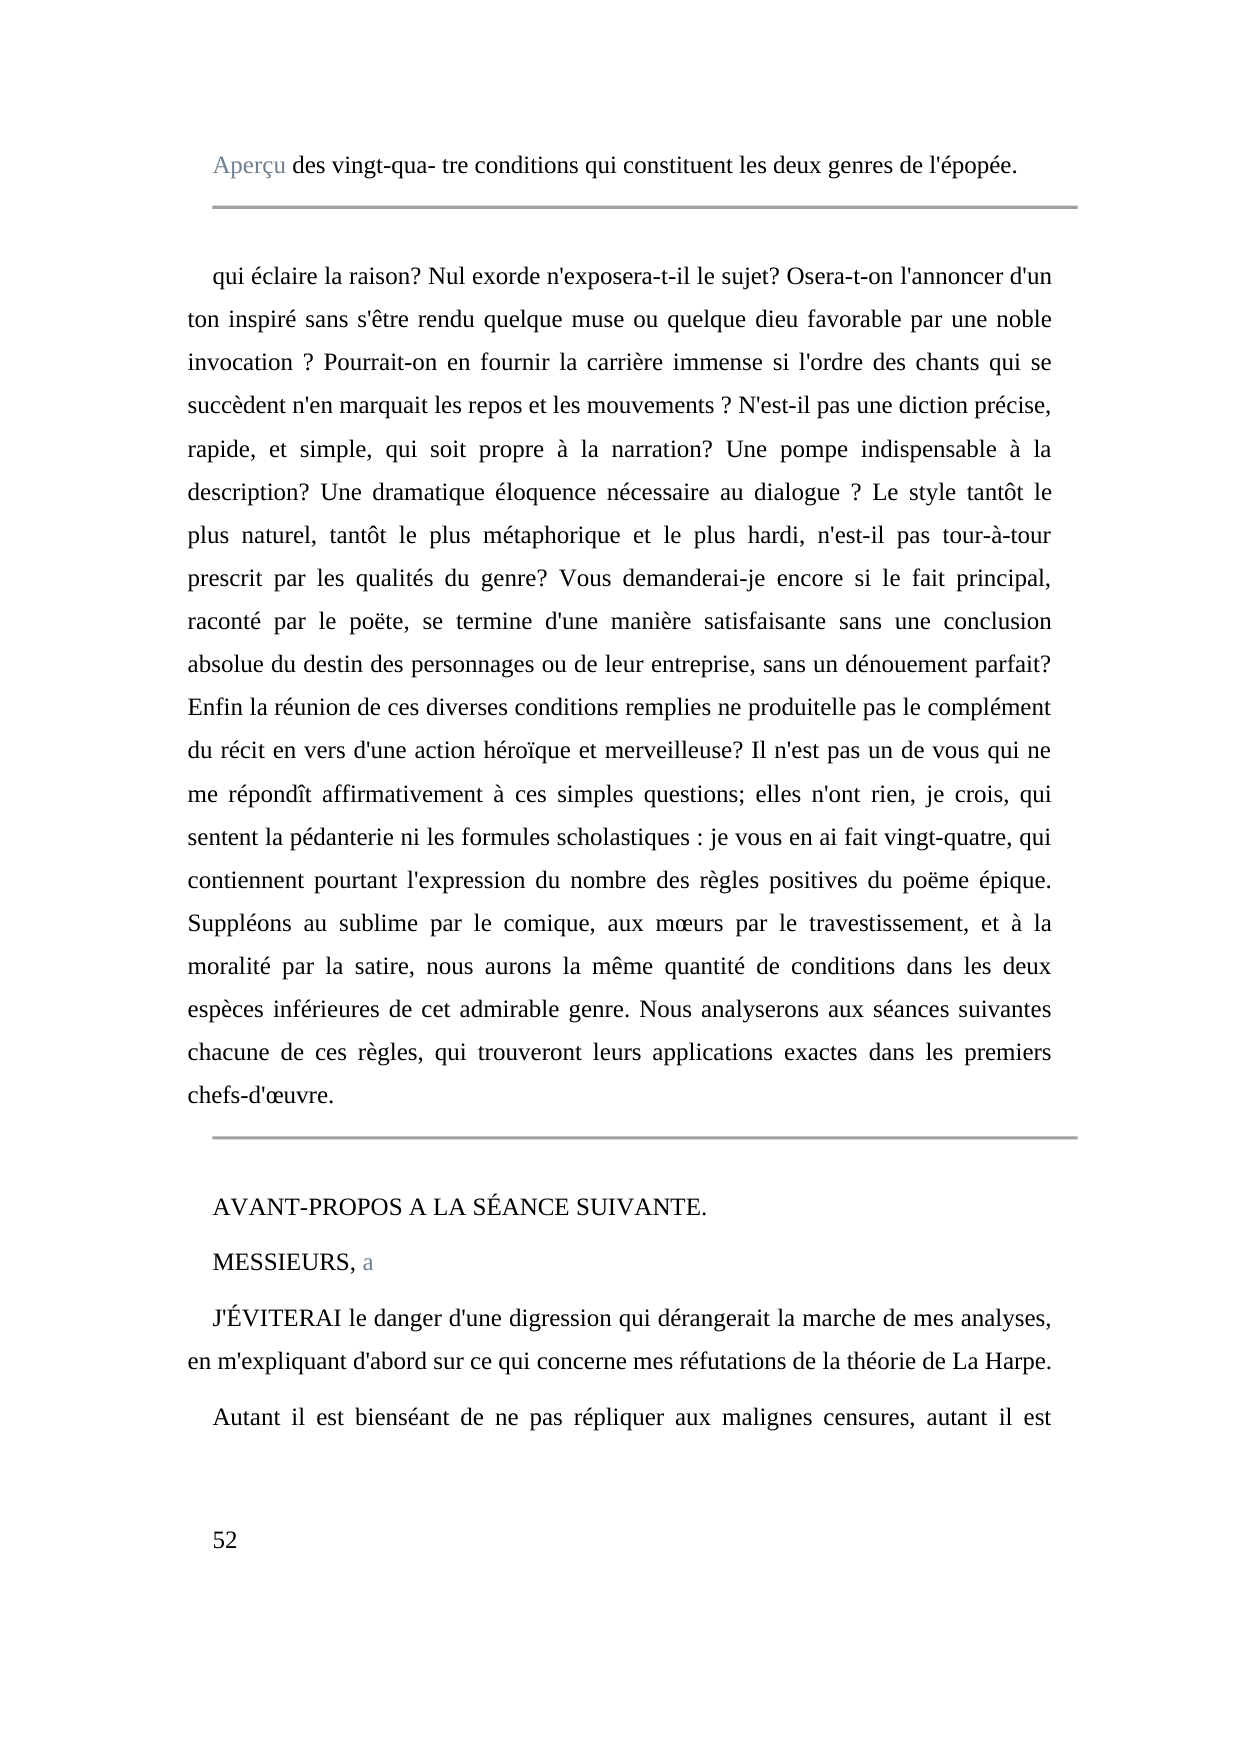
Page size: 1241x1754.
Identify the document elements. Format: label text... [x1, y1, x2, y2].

text MESSIEURS, a [187, 1247, 1053, 1276]
text qui éclaire la raison? Nul exorde n'exposera-t-il le sujet? Osera-t-on l'annoncer d'un ton inspiré sans s'être rendu quelque muse ou quelque dieu favorable par une noble invocation ? Pourrait-on en fournir la carrière immense si l'ordre des chants qui se succèdent n'en marquait les repos et les mouvements ? N'est-il pas une diction précise, rapide, et simple, qui soit propre à la narration? Une pompe indispensable à la description? Une dramatique éloquence nécessaire au dialogue ? Le style tantôt le plus naturel, tantôt le plus métaphorique et le plus hardi, n'est-il pas tour-à-tour prescrit par les qualités du genre? Vous demanderai-je encore si le fait principal, raconté par le poëte, se termine d'une manière satisfaisante sans une conclusion absolue du destin des personnages ou de leur entreprise, sans un dénouement parfait? Enfin la réunion de ces diverses conditions remplies ne produitelle pas le complément du récit en vers d'une action héroïque et merveilleuse? Il n'est pas un de vous qui ne me répondît affirmativement à ces simples questions; elles n'ont rien, je crois, qui sentent la pédanterie ni les formules scholastiques : je vous en ai fait vingt-quatre, qui contiennent pourtant l'expression du nombre des règles positives du poëme épique. Suppléons au sublime par le comique, aux mœurs par le travestissement, et à la moralité par la satire, nous aurons la même quantité de conditions dans les deux espèces inférieures de cet admirable genre. Nous analyserons aux séances suivantes chacune de ces règles, qui trouveront leurs applications exactes dans les premiers chefs-d'œuvre. [187, 261, 1053, 1109]
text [187, 1402, 1053, 1431]
text J'ÉVITERAI le danger d'une digression qui dérangerait la marche de mes analyses, en m'expliquant d'abord sur ce qui concerne mes réfutations de la théorie de La Harpe. [187, 1303, 1053, 1375]
text AVANT-PROPOS A LA SÉANCE SUIVANTE. [187, 1192, 1053, 1221]
text Aperçu des vingt-qua- tre conditions qui constituent les deux genres de l'épopée. [187, 150, 1053, 179]
